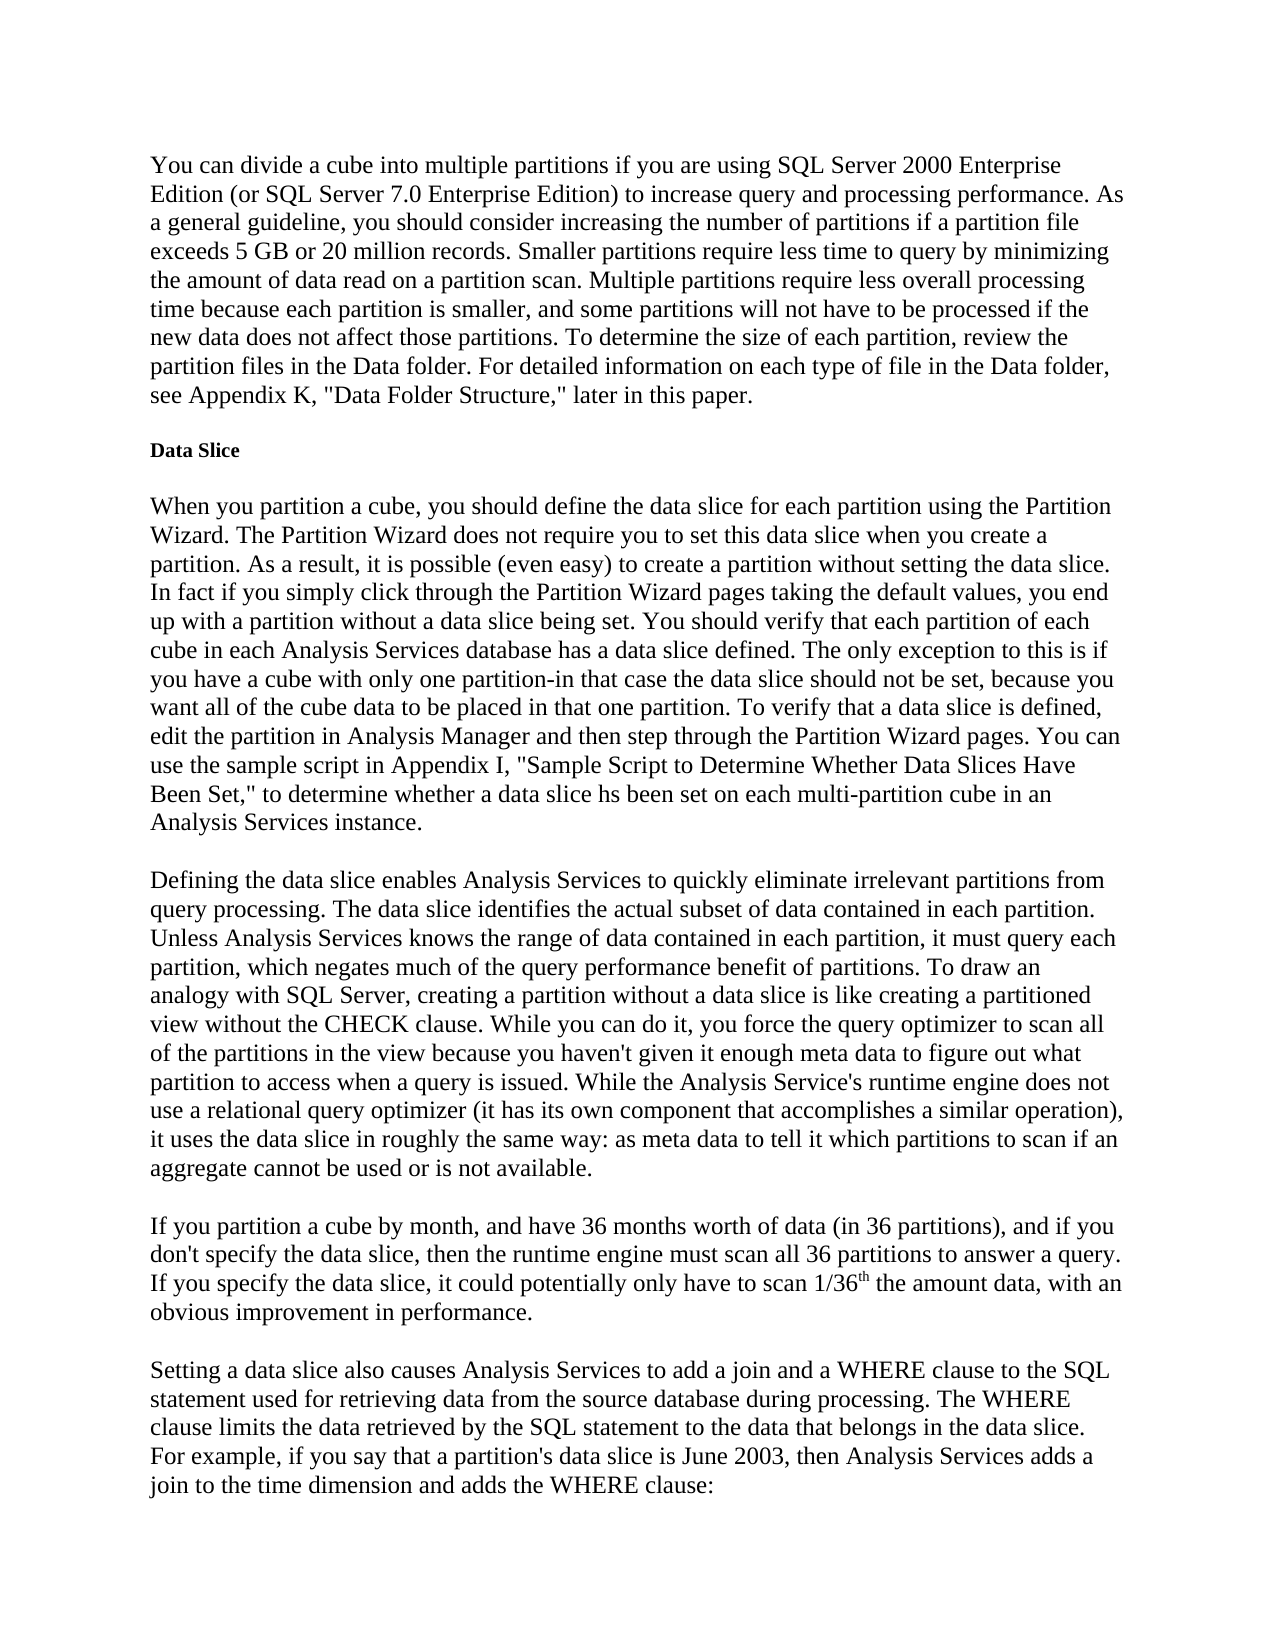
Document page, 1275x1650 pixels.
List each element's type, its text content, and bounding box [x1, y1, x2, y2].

text When you partition a cube, you should define the data slice for each partition using the Partition Wizard. The Partition Wizard does not require you to set this data slice when you create a partition. As a result, it is possible (even easy) to create a partition without setting the data slice. In fact if you simply click through the Partition Wizard pages taking the default values, you end up with a partition without a data slice being set. You should verify that each partition of each cube in each Analysis Services database has a data slice defined. The only exception to this is if you have a cube with only one partition-in that case the data slice should not be set, because you want all of the cube data to be placed in that one partition. To verify that a data slice is defined, edit the partition in Analysis Manager and then step through the Partition Wizard pages. You can use the sample script in Appendix I, "Sample Script to Determine Whether Data Slices Have Been Set," to determine whether a data slice hs been set on each multi-partition cube in an Analysis Services instance. [150, 491, 1125, 836]
text Data Slice [150, 438, 1125, 462]
text Defining the data slice enables Analysis Services to quickly eliminate irrelevant partitions from query processing. The data slice identifies the actual subset of data contained in each partition. Unless Analysis Services knows the range of data contained in each partition, it must query each partition, which negates much of the query performance benefit of partitions. To draw an analogy with SQL Server, creating a partition without a data slice is like creating a partitioned view without the CHECK clause. While you can do it, you force the query optimizer to scan all of the partitions in the view because you haven't given it enough meta data to figure out what partition to access when a query is issued. While the Analysis Service's runtime engine does not use a relational query optimizer (it has its own component that accomplishes a similar operation), it uses the data slice in roughly the same way: as meta data to tell it which partitions to scan if an aggregate cannot be used or is not available. [150, 865, 1125, 1182]
text Setting a data slice also causes Analysis Services to add a join and a WHERE clause to the SQL statement used for retrieving data from the source database during processing. The WHERE clause limits the data retrieved by the SQL statement to the data that belongs in the data slice. For example, if you say that a partition's data slice is June 2003, then Analysis Services adds a join to the time dimension and adds the WHERE clause: [150, 1355, 1125, 1499]
text If you partition a cube by month, and have 36 months worth of data (in 36 partitions), and if you don't specify the data slice, then the runtime engine must scan all 36 partitions to answer a query. If you specify the data slice, it could potentially only have to scan 1/36th the amount data, with an obvious improvement in performance. [150, 1211, 1125, 1326]
text You can divide a cube into multiple partitions if you are using SQL Server 2000 Enterprise Edition (or SQL Server 7.0 Enterprise Edition) to increase query and processing performance. As a general guideline, you should consider increasing the number of partitions if a partition file exceeds 5 GB or 20 million records. Smaller partitions require less time to query by minimizing the amount of data read on a partition scan. Multiple partitions require less overall processing time because each partition is smaller, and some partitions will not have to be processed if the new data does not affect those partitions. To determine the size of each partition, review the partition files in the Data folder. For detailed information on each type of file in the Data folder, see Appendix K, "Data Folder Structure," later in this paper. [150, 150, 1125, 409]
